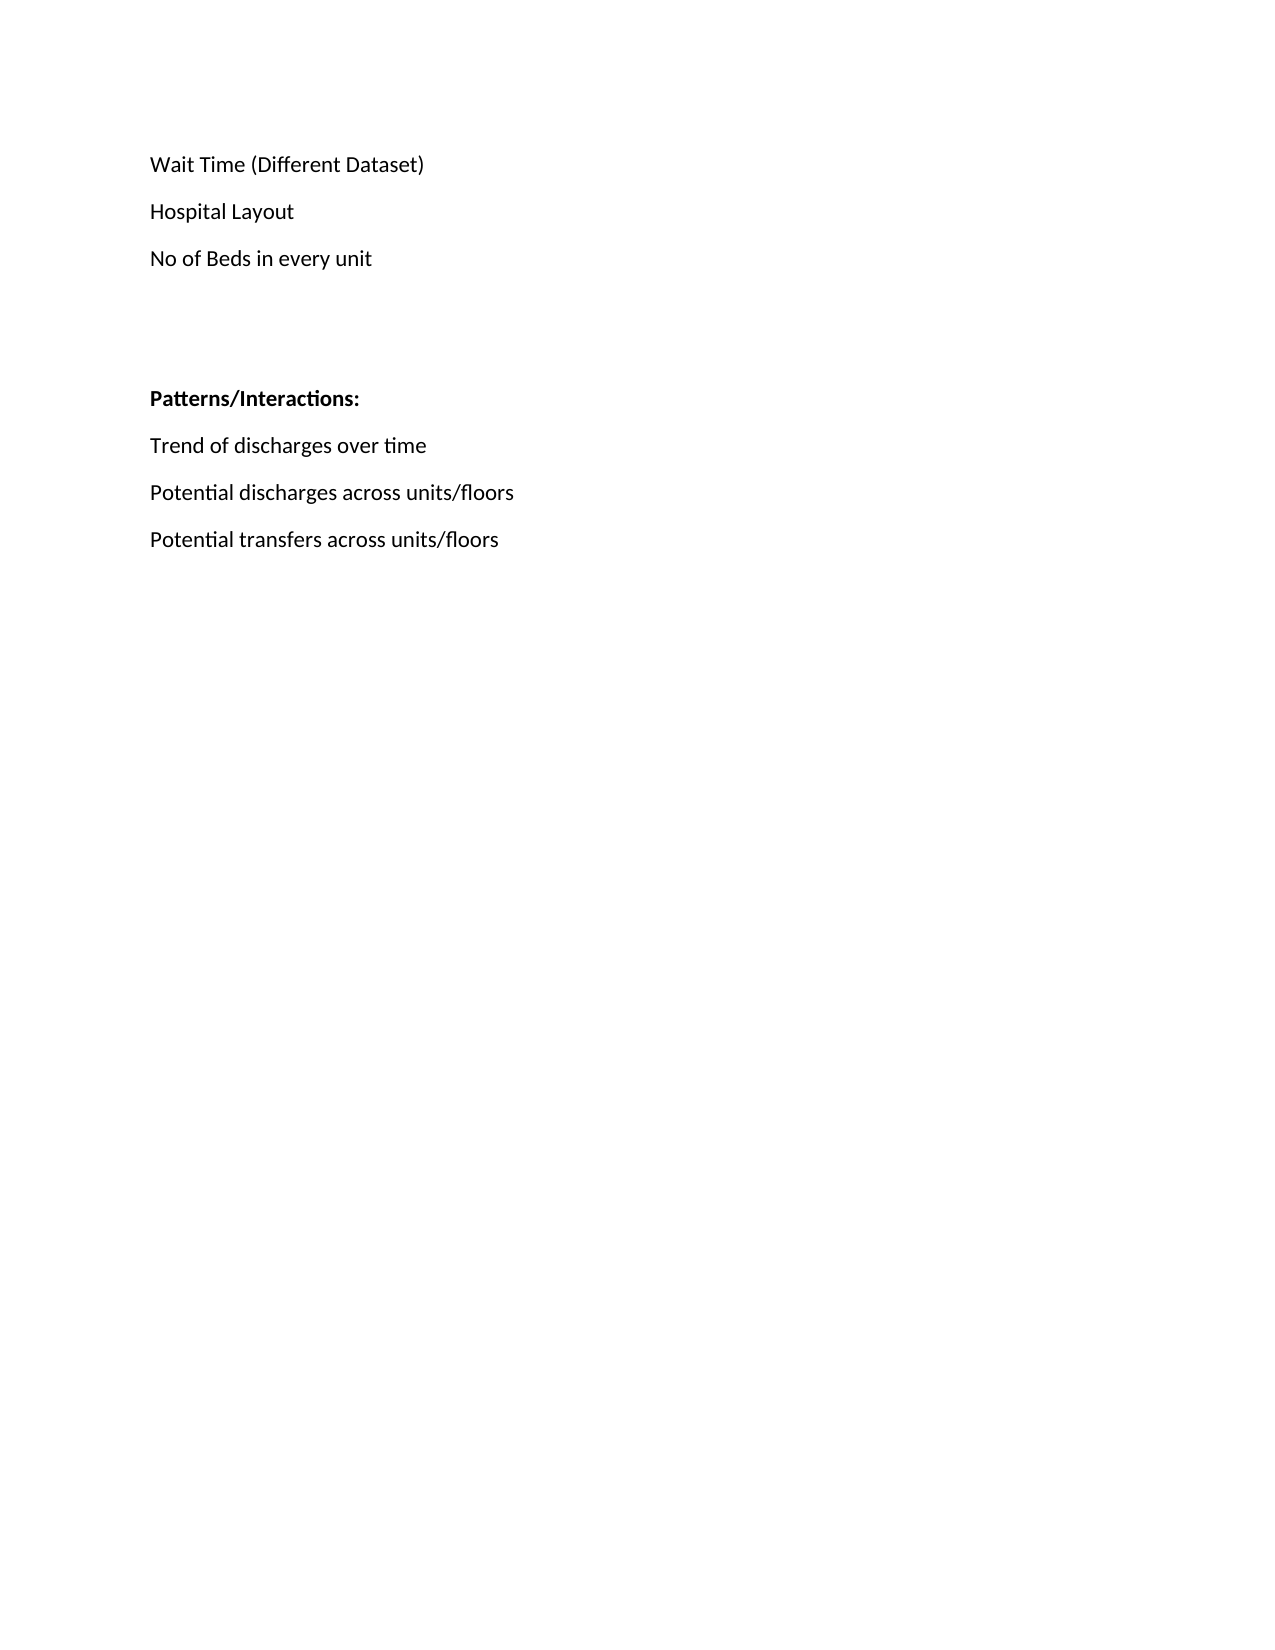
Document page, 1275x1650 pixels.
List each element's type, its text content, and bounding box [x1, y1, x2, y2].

text Potential discharges across units/floors [150, 478, 1125, 506]
text Potential transfers across units/floors [150, 525, 1125, 553]
text Wait Time (Different Dataset) [150, 150, 1125, 178]
text Hospital Layout [150, 197, 1125, 225]
text Patterns/Interactions: [150, 384, 1125, 412]
text Trend of discharges over time [150, 431, 1125, 459]
text No of Beds in every unit [150, 244, 1125, 272]
